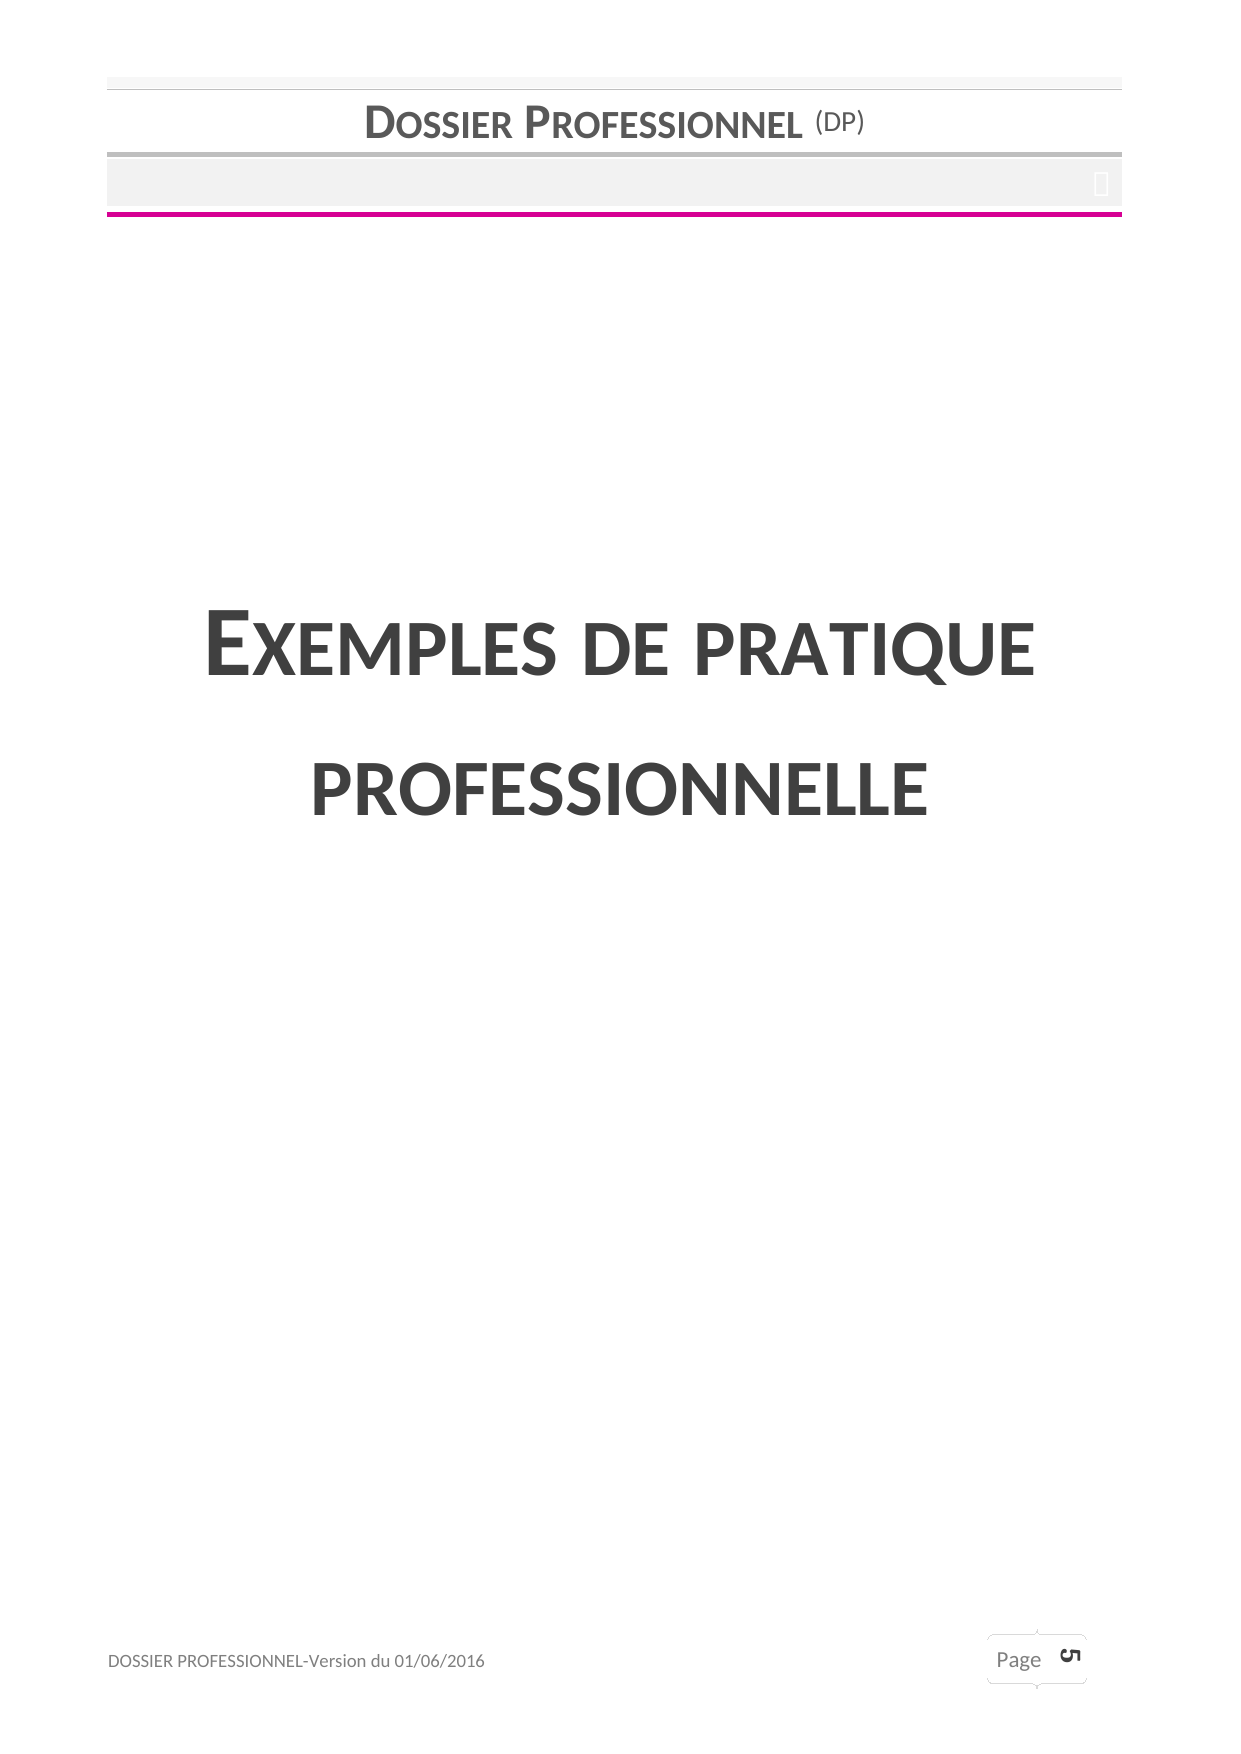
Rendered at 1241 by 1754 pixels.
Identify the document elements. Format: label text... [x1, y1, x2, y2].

text professionnelle [148, 719, 1093, 841]
text Exemples de pratique [148, 578, 1093, 701]
